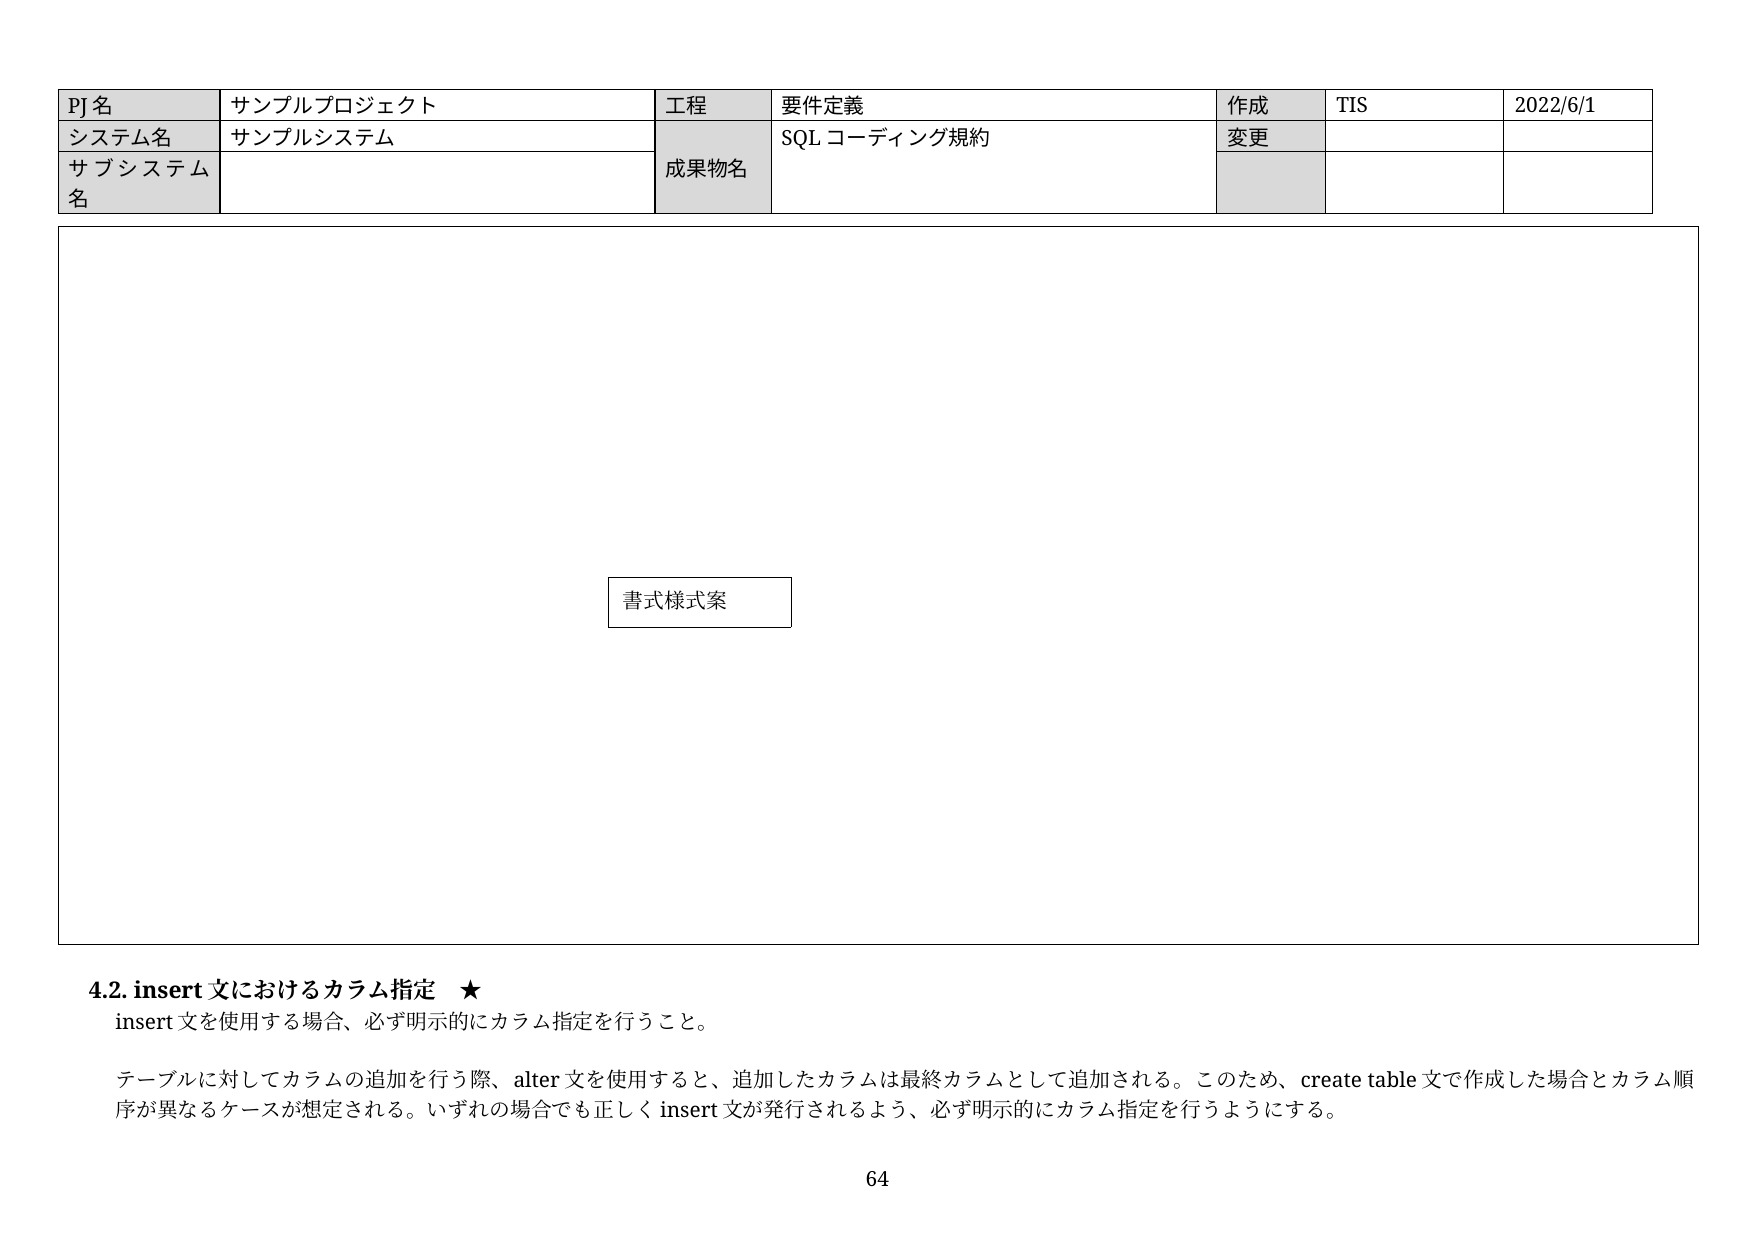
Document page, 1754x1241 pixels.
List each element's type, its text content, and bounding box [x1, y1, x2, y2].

text insert文を使用する場合、必ず明示的にカラム指定を行うこと。 [115, 1005, 1695, 1035]
subtitle insert文におけるカラム指定 ★ [89, 972, 1695, 1005]
text テーブルに対してカラムの追加を行う際、alter文を使用すると、追加したカラムは最終カラムとして追加される。このため、create table文で作成した場合とカラム順序が異なるケースが想定される。いずれの場合でも正しくinsert文が発行されるよう、必ず明示的にカラム指定を行うようにする。 [115, 1064, 1695, 1124]
